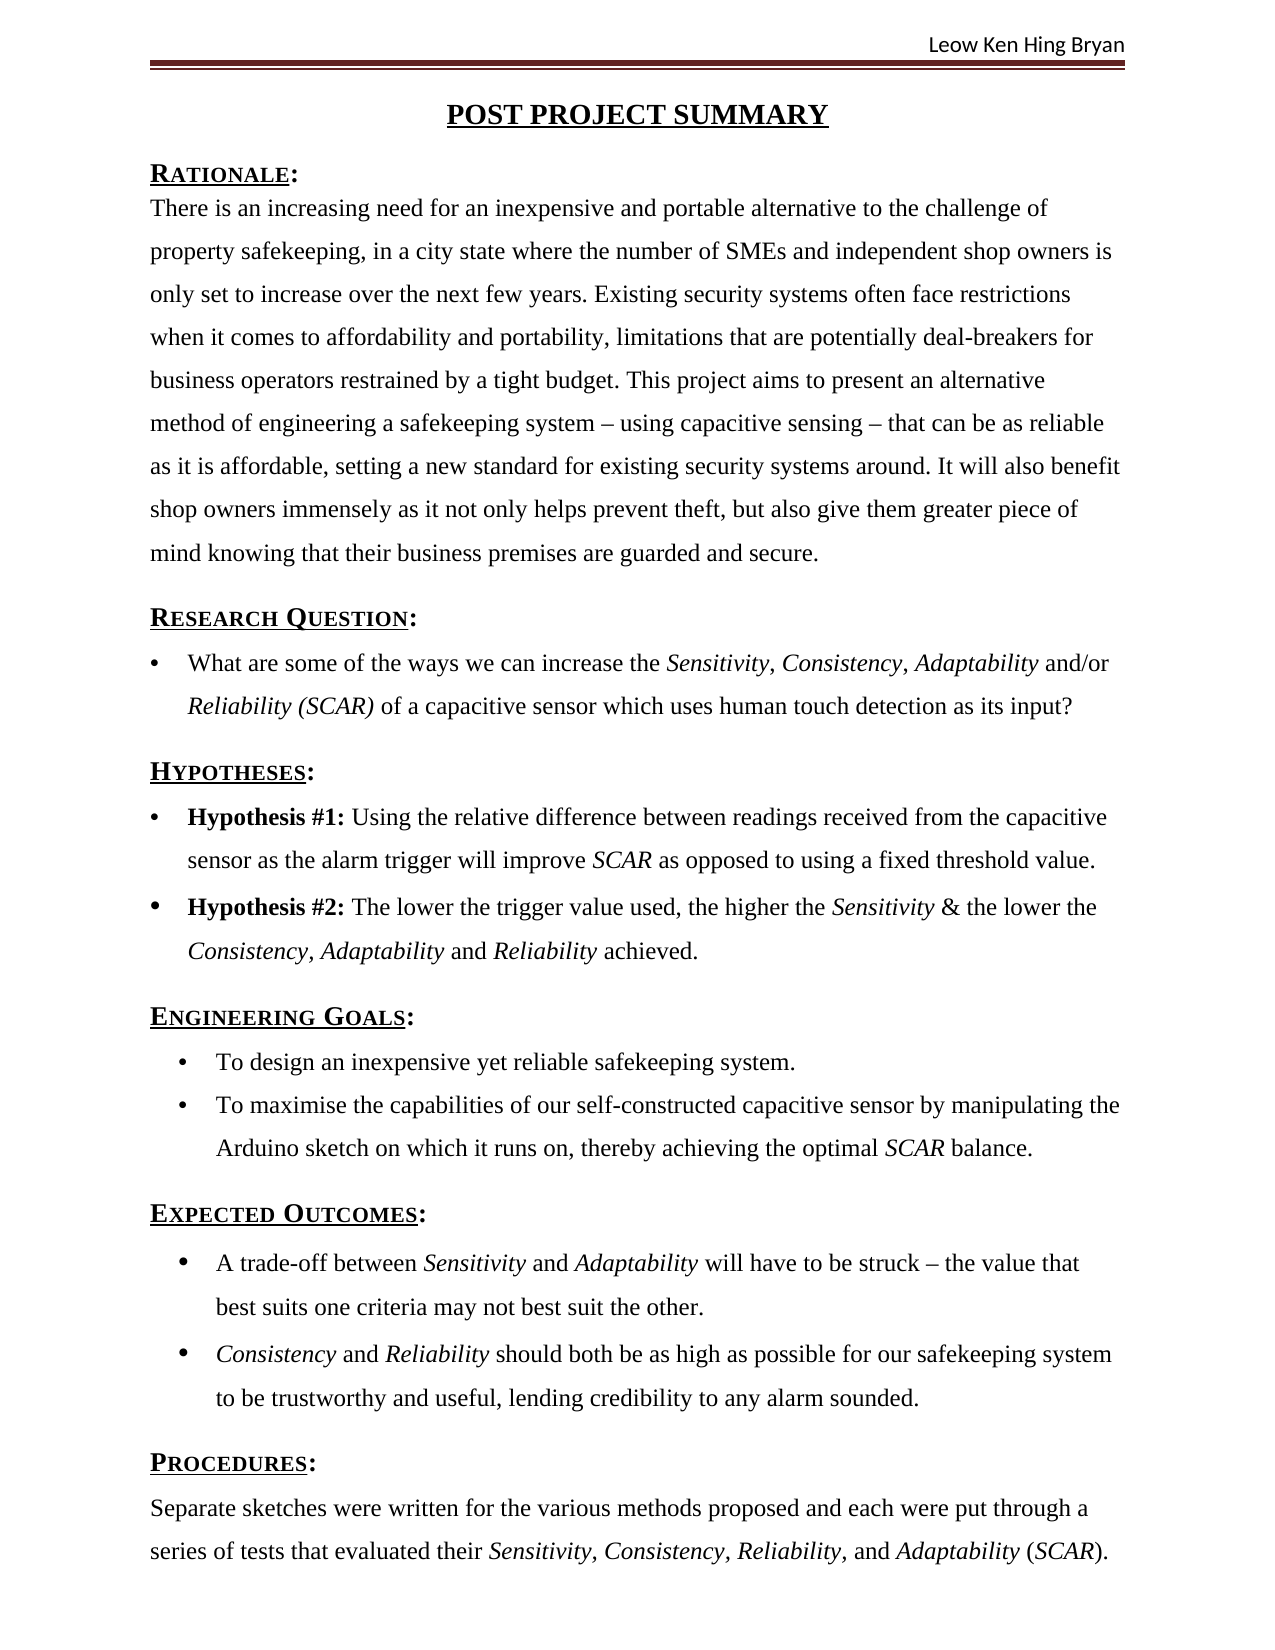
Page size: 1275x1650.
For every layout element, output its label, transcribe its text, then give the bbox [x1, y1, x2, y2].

text Rationale: [150, 157, 1125, 188]
text Procedures: [150, 1447, 1125, 1478]
text Engineering Goals: [150, 1000, 1125, 1031]
list Hypothesis #2: The lower the trigger value used, the higher the Sensitivity & the lower the Consistency, Adaptability and Reliability achieved. [150, 888, 1125, 965]
list Hypothesis #1: Using the relative difference between readings received from the capacitive sensor as the alarm trigger will improve SCAR as opposed to using a fixed threshold value. [150, 802, 1125, 874]
text Research Question: [150, 602, 1125, 633]
list To maximise the capabilities of our self-constructed capacitive sensor by manipulating the Arduino sketch on which it runs on, thereby achieving the optimal SCAR balance. [178, 1090, 1125, 1162]
text Expected Outcomes: [150, 1197, 1125, 1228]
list A trade-off between Sensitivity and Adaptability will have to be struck – the value that best suits one criteria may not best suit the other. [178, 1244, 1125, 1320]
list What are some of the ways we can increase the Sensitivity, Consistency, Adaptability and/or Reliability (SCAR) of a capacitive sensor which uses human touch detection as its input? [150, 648, 1125, 720]
list Consistency and Reliability should both be as high as possible for our safekeeping system to be trustworthy and useful, lending credibility to any alarm sounded. [178, 1335, 1125, 1411]
text There is an increasing need for an inexpensive and portable alternative to the challenge of property safekeeping, in a city state where the number of SMEs and independent shop owners is only set to increase over the next few years. Existing security systems often face restrictions when it comes to affordability and portability, limitations that are potentially deal-breakers for business operators restrained by a tight budget. This project aims to present an alternative method of engineering a safekeeping system – using capacitive sensing – that can be as reliable as it is affordable, setting a new standard for existing security systems around. It will also benefit shop owners immensely as it not only helps prevent theft, but also give them greater piece of mind knowing that their business premises are guarded and secure. [150, 193, 1125, 566]
text series of tests that evaluated their Sensitivity, Consistency, Reliability, and Adaptability (SCAR). [150, 1536, 1125, 1565]
text Separate sketches were written for the various methods proposed and each were put through a [150, 1493, 1125, 1522]
list To design an inexpensive yet reliable safekeeping system. [178, 1047, 1125, 1076]
text Hypotheses: [150, 755, 1125, 786]
text POST PROJECT SUMMARY [150, 97, 1125, 131]
